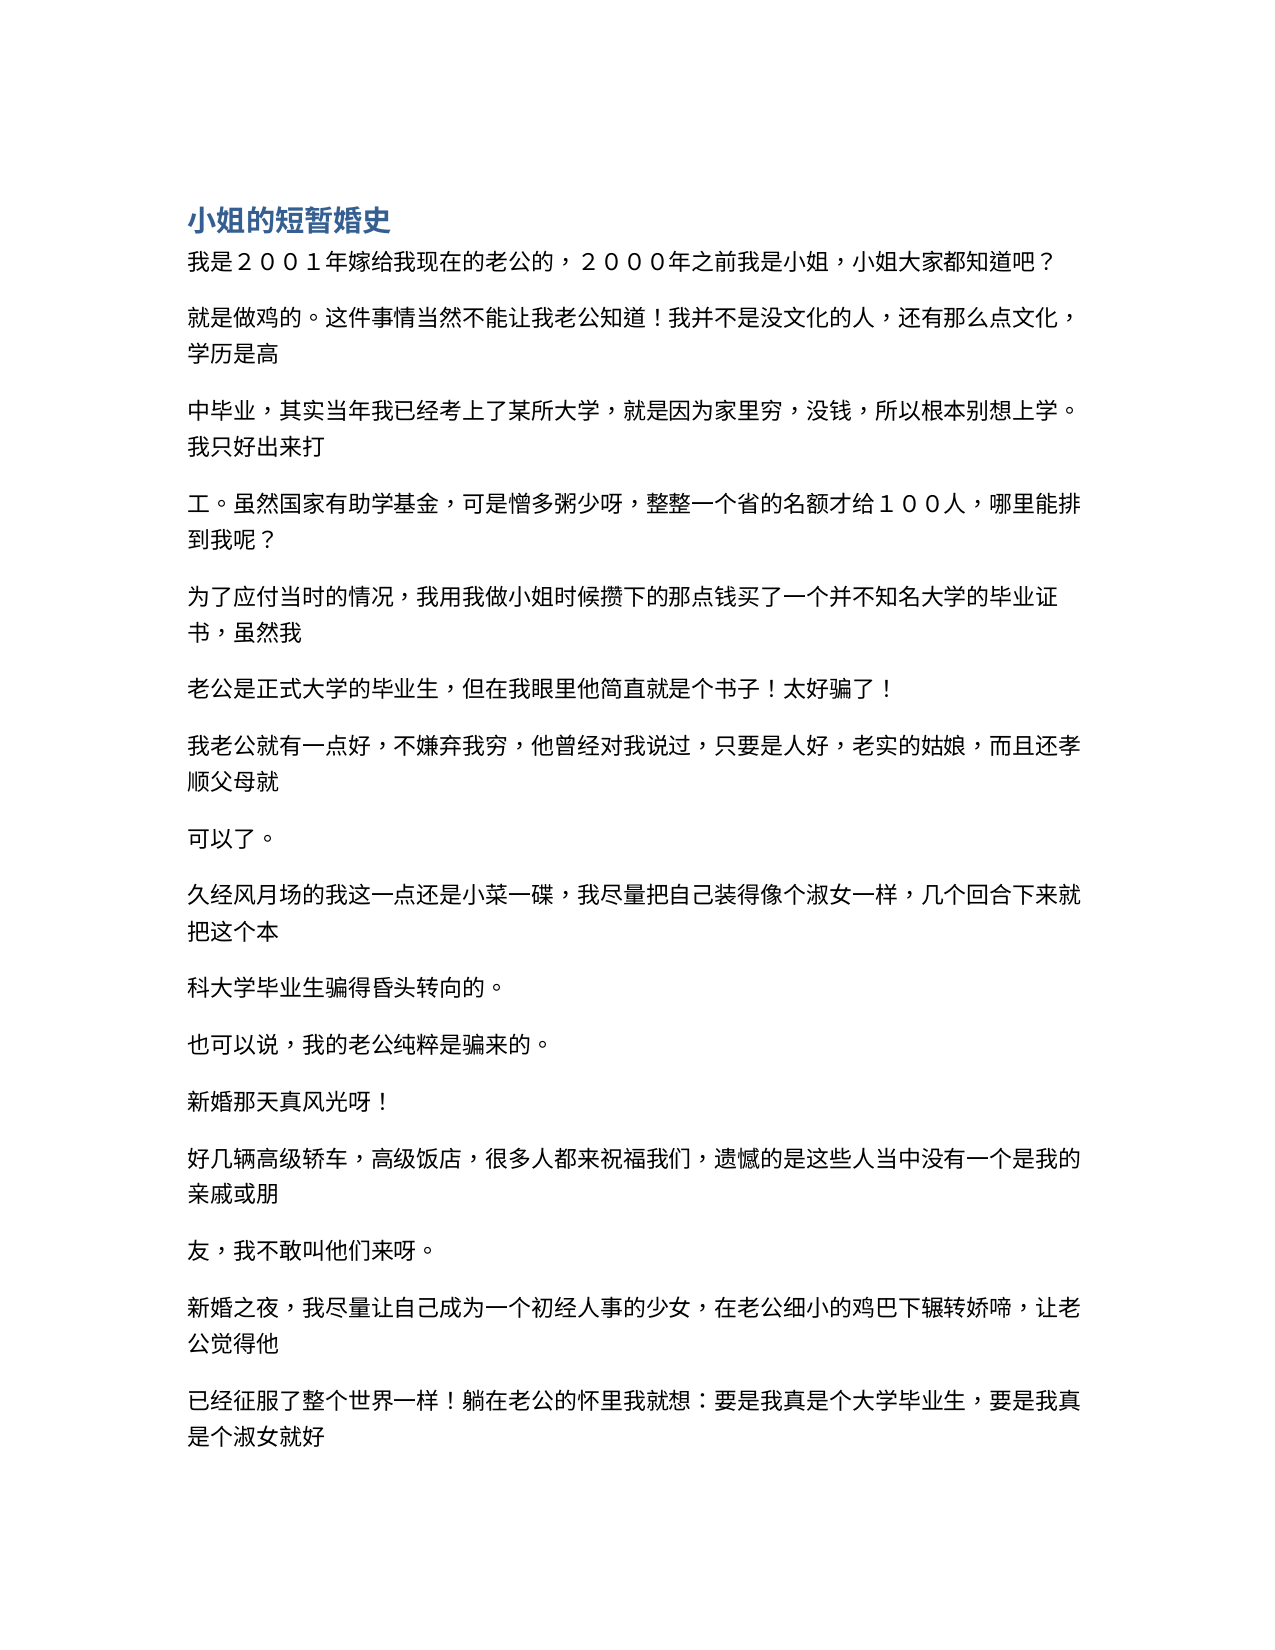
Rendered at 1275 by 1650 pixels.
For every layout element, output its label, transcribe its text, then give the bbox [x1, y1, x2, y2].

text 已经征服了整个世界一样！躺在老公的怀里我就想：要是我真是个大学毕业生，要是我真是个淑女就好 [187, 1385, 1087, 1452]
text 新婚那天真风光呀！ [187, 1086, 1087, 1117]
text 新婚之夜，我尽量让自己成为一个初经人事的少女，在老公细小的鸡巴下辗转娇啼，让老公觉得他 [187, 1292, 1087, 1359]
subtitle 小姐的短暂婚史 [187, 200, 1087, 240]
text 老公是正式大学的毕业生，但在我眼里他简直就是个书子！太好骗了！ [187, 673, 1087, 704]
text 我老公就有一点好，不嫌弃我穷，他曾经对我说过，只要是人好，老实的姑娘，而且还孝顺父母就 [187, 730, 1087, 797]
text 科大学毕业生骗得昏头转向的。 [187, 972, 1087, 1003]
text 友，我不敢叫他们来呀。 [187, 1235, 1087, 1266]
text 可以了。 [187, 823, 1087, 854]
text 好几辆高级轿车，高级饭店，很多人都来祝福我们，遗憾的是这些人当中没有一个是我的亲戚或朋 [187, 1142, 1087, 1210]
text 我是２００１年嫁给我现在的老公的，２０００年之前我是小姐，小姐大家都知道吧？ [187, 246, 1087, 277]
text 为了应付当时的情况，我用我做小姐时候攒下的那点钱买了一个并不知名大学的毕业证书，虽然我 [187, 581, 1087, 648]
text 就是做鸡的。这件事情当然不能让我老公知道！我并不是没文化的人，还有那么点文化，学历是高 [187, 302, 1087, 369]
text 中毕业，其实当年我已经考上了某所大学，就是因为家里穷，没钱，所以根本别想上学。我只好出来打 [187, 395, 1087, 462]
text 工。虽然国家有助学基金，可是憎多粥少呀，整整一个省的名额才给１００人，哪里能排到我呢？ [187, 488, 1087, 555]
text 也可以说，我的老公纯粹是骗来的。 [187, 1029, 1087, 1060]
text 久经风月场的我这一点还是小菜一碟，我尽量把自己装得像个淑女一样，几个回合下来就把这个本 [187, 879, 1087, 947]
